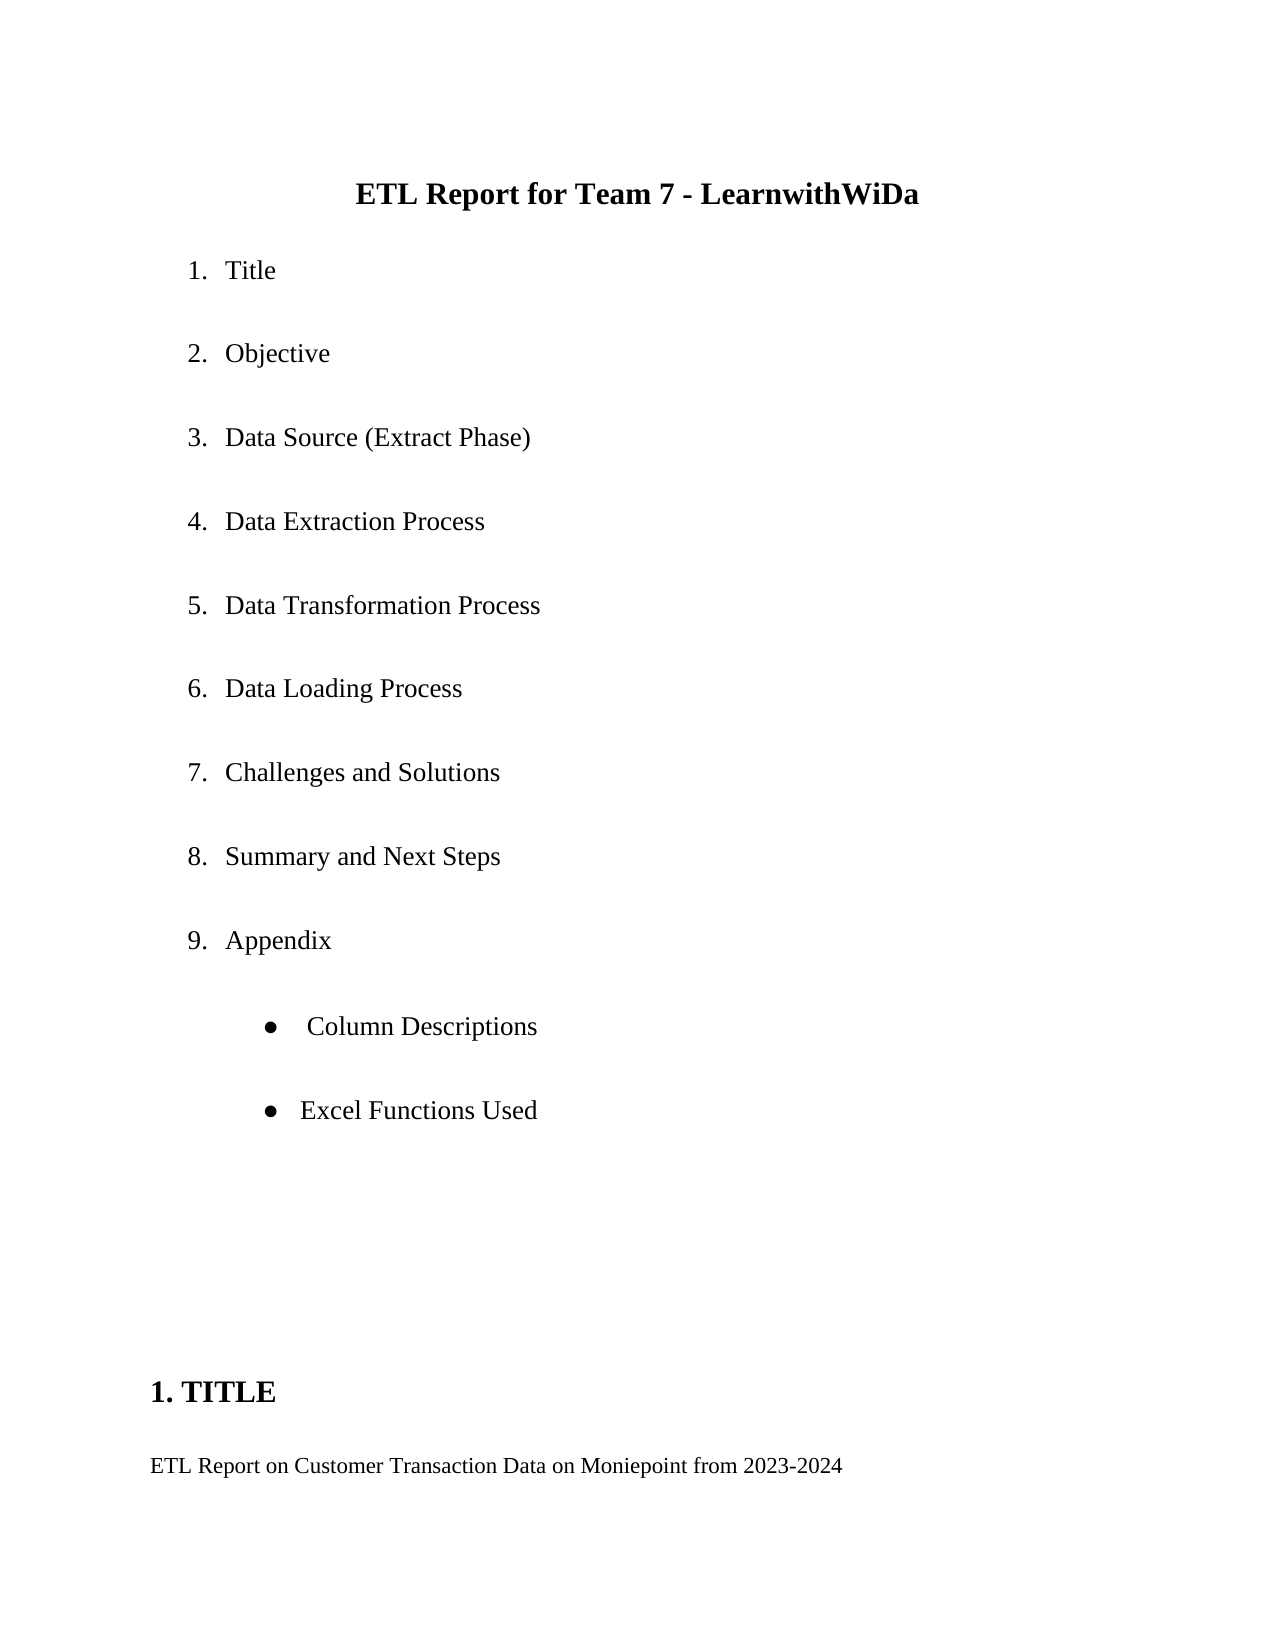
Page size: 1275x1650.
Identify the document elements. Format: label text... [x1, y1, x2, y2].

list Data Source (Extract Phase) [187, 421, 1125, 492]
list Data Transformation Process [187, 589, 1125, 659]
subtitle 1. TITLE [150, 1373, 1125, 1409]
list Column Descriptions [262, 1010, 1125, 1081]
list Excel Functions Used [262, 1094, 1125, 1125]
list Challenges and Solutions [187, 756, 1125, 827]
list Title [187, 254, 1125, 324]
list Appendix [187, 924, 1125, 997]
text ETL Report on Customer Transaction Data on Moniepoint from 2023-2024 [150, 1452, 1125, 1478]
text ETL Report for Team 7 - LearnwithWiDa [150, 175, 1125, 211]
list Objective [187, 338, 1125, 408]
list Data Loading Process [187, 673, 1125, 743]
list Summary and Next Steps [187, 840, 1125, 911]
list Data Extraction Process [187, 505, 1125, 576]
